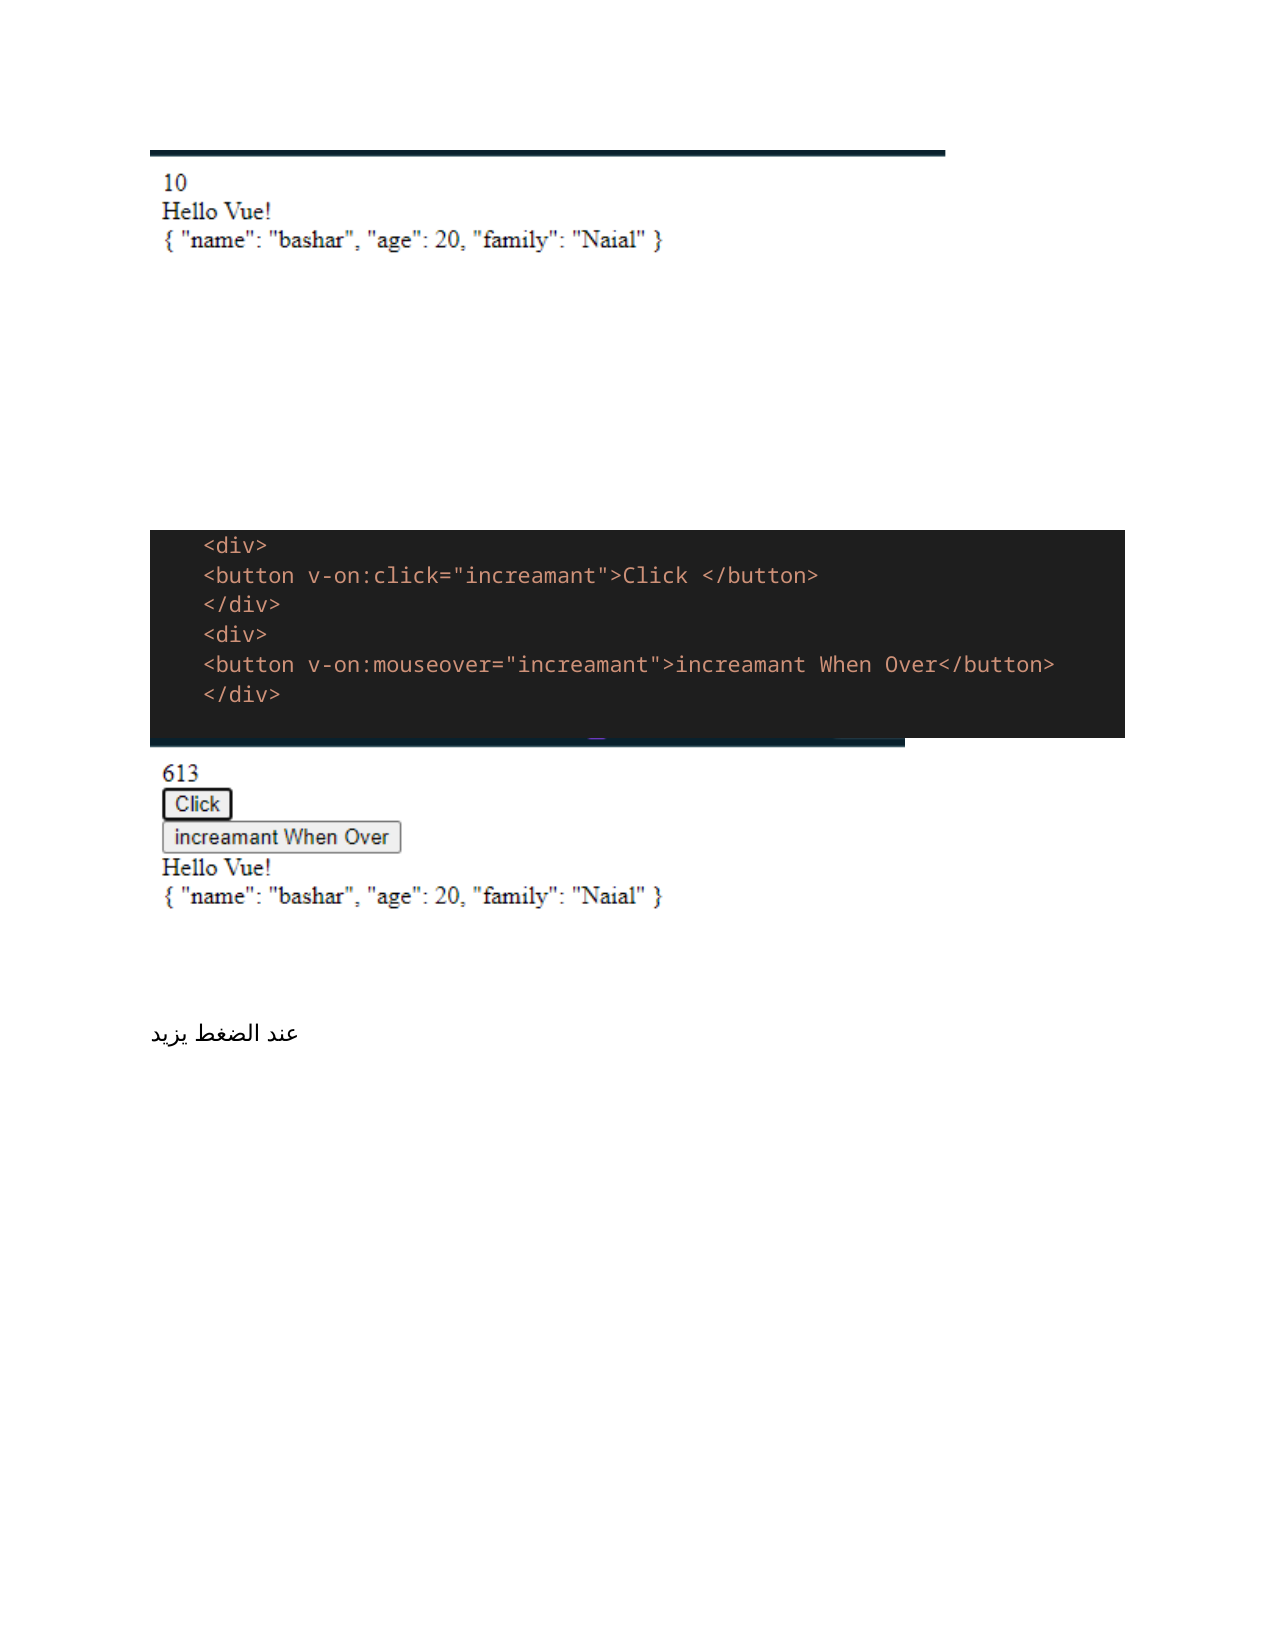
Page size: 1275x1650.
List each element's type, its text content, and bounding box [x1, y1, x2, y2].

text <button v-on:mouseover="increamant">increamant When Over</button> [150, 649, 1125, 679]
picture [150, 150, 946, 464]
picture [150, 738, 905, 1001]
text <button v-on:click="increamant">Click </button> [150, 559, 1125, 589]
text عند الضغط يزيد [150, 1020, 1125, 1046]
text <div> [150, 530, 1125, 559]
text <div> [150, 619, 1125, 649]
text </div> [150, 679, 1125, 708]
text </div> [150, 589, 1125, 619]
